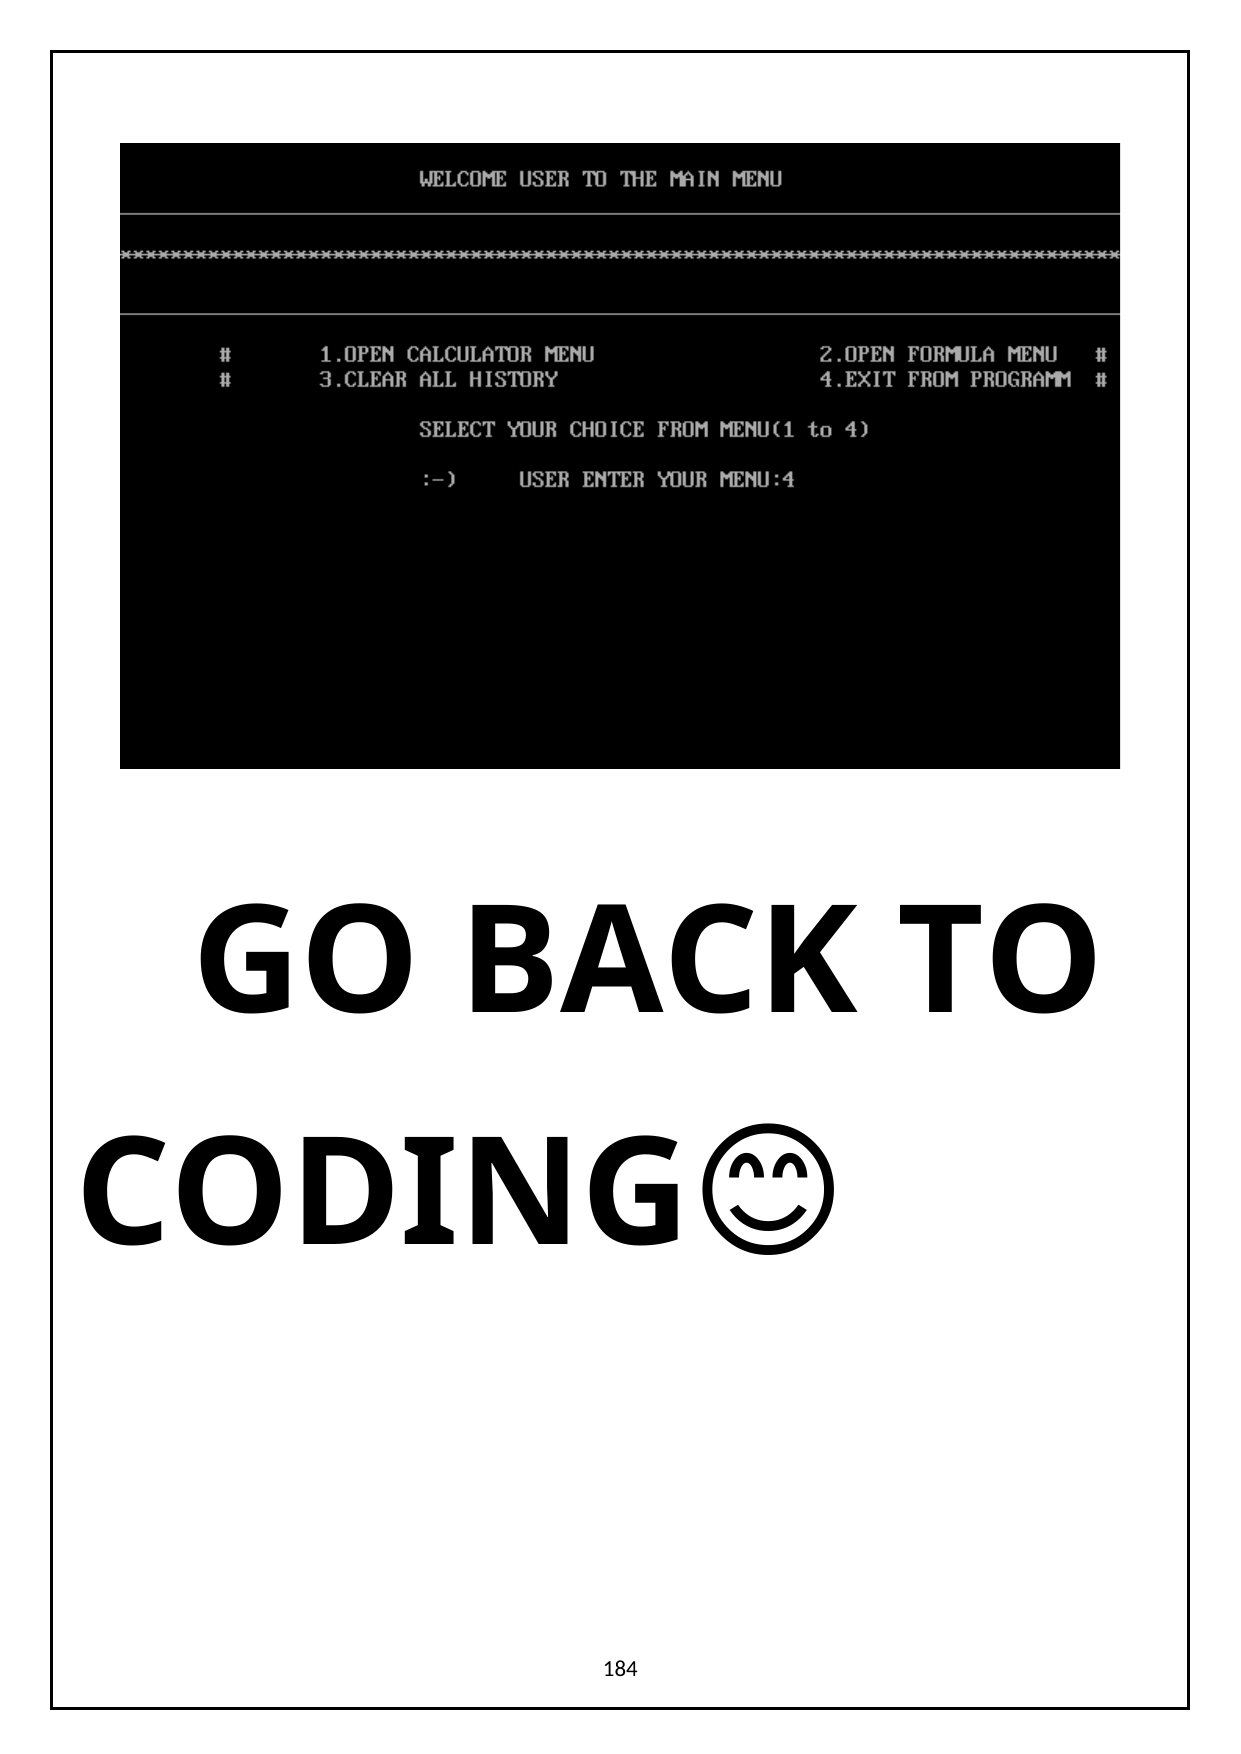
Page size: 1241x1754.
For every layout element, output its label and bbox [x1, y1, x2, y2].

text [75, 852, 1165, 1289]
picture [120, 143, 1121, 769]
